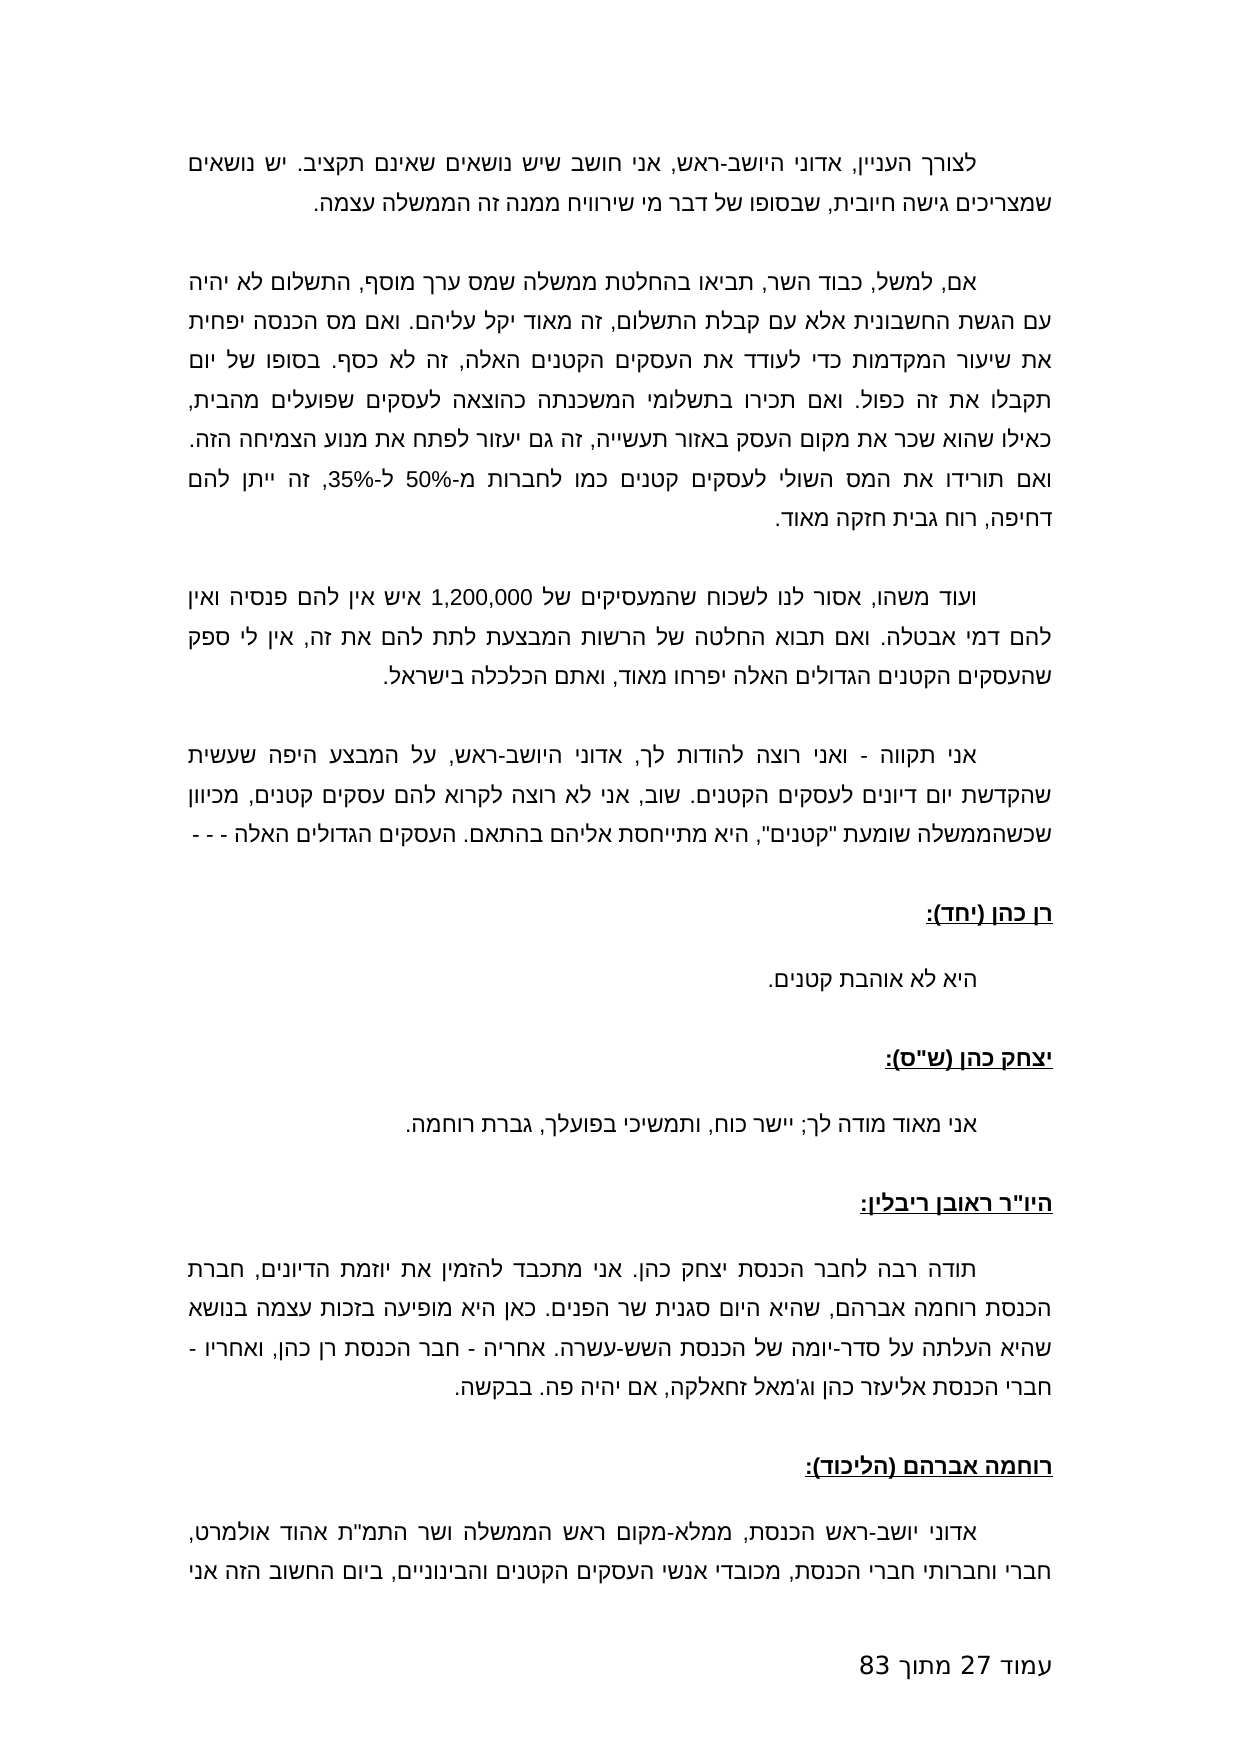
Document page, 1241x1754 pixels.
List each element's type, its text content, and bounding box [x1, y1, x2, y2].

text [187, 1519, 1053, 1584]
text אני מאוד מודה לך; יישר כוח, ותמשיכי בפועלך, גברת רוחמה. [187, 1111, 1053, 1137]
text ועוד משהו, אסור לנו לשכוח שהמעסיקים של 1,200,000 איש אין להם פנסיה ואין להם דמי אבטלה. ואם תבוא החלטה של הרשות המבצעת לתת להם את זה, אין לי ספק שהעסקים הקטנים הגדולים האלה יפרחו מאוד, ואתם הכלכלה בישראל. [187, 584, 1053, 689]
text יצחק כהן (ש"ס): [187, 1045, 1053, 1071]
text רוחמה אברהם (הליכוד): [187, 1453, 1053, 1479]
text היא לא אוהבת קטנים. [187, 966, 1053, 992]
text לצורך העניין, אדוני היושב-ראש, אני חושב שיש נושאים שאינם תקציב. יש נושאים שמצריכים גישה חיובית, שבסופו של דבר מי שירוויח ממנה זה הממשלה עצמה. [187, 150, 1053, 216]
text אם, למשל, כבוד השר, תביאו בהחלטת ממשלה שמס ערך מוסף, התשלום לא יהיה עם הגשת החשבונית אלא עם קבלת התשלום, זה מאוד יקל עליהם. ואם מס הכנסה יפחית את שיעור המקדמות כדי לעודד את העסקים הקטנים האלה, זה לא כסף. בסופו של יום תקבלו את זה כפול. ואם תכירו בתשלומי המשכנתה כהוצאה לעסקים שפועלים מהבית, כאילו שהוא שכר את מקום העסק באזור תעשייה, זה גם יעזור לפתח את מנוע הצמיחה הזה. ואם תורידו את המס השולי לעסקים קטנים כמו לחברות מ-50% ל-35%, זה ייתן להם דחיפה, רוח גבית חזקה מאוד. [187, 268, 1053, 532]
text רן כהן (יחד): [187, 900, 1053, 926]
text היו"ר ראובן ריבלין: [187, 1190, 1053, 1216]
text תודה רבה לחבר הכנסת יצחק כהן. אני מתכבד להזמין את יוזמת הדיונים, חברת הכנסת רוחמה אברהם, שהיא היום סגנית שר הפנים. כאן היא מופיעה בזכות עצמה בנושא שהיא העלתה על סדר-יומה של הכנסת השש-עשרה. אחריה - חבר הכנסת רן כהן, ואחריו - חברי הכנסת אליעזר כהן וג'מאל זחאלקה, אם יהיה פה. בבקשה. [187, 1256, 1053, 1400]
text אני תקווה - ואני רוצה להודות לך, אדוני היושב-ראש, על המבצע היפה שעשית שהקדשת יום דיונים לעסקים הקטנים. שוב, אני לא רוצה לקרוא להם עסקים קטנים, מכיוון שכשהממשלה שומעת "קטנים", היא מתייחסת אליהם בהתאם. העסקים הגדולים האלה - - - [187, 742, 1053, 847]
